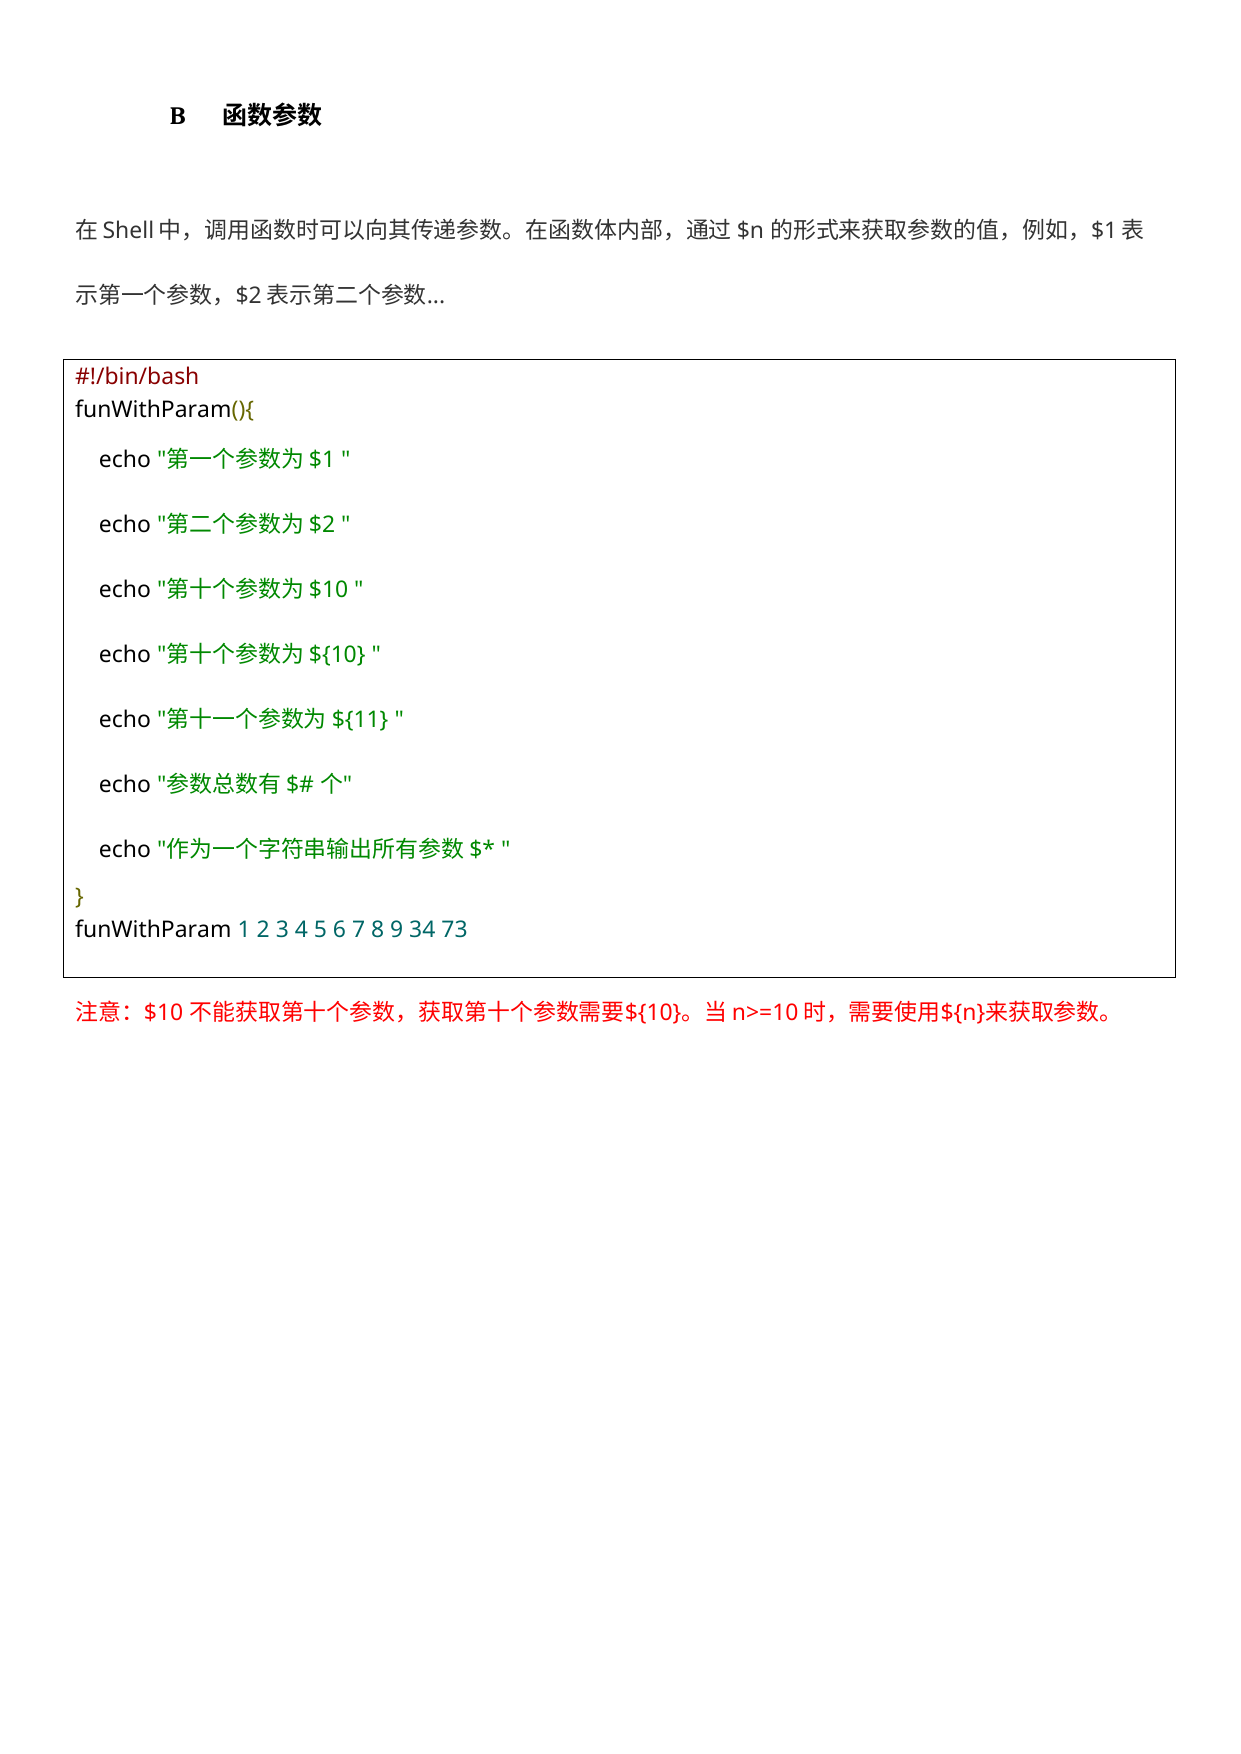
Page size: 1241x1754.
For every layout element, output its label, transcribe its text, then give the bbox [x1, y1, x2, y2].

text 在Shell中，调用函数时可以向其传递参数。在函数体内部，通过 $n 的形式来获取参数的值，例如，$1表示第一个参数，$2表示第二个参数... [75, 196, 1164, 326]
table_header #!/bin/bash funWithParam(){ echo "第一个参数为 $1 " echo "第二个参数为 $2 " echo "第十个参数为 $10 " echo "第十个参数为 ${10} " echo "第十一个参数为 ${11} " echo "参数总数有 $# 个" echo "作为一个字符串输出所有参数 $* " } funWithParam 1 2 3 4 5 6 7 8 9 34 73 [64, 360, 1175, 977]
subtitle 函数参数 [169, 81, 1164, 146]
text 注意：$10 不能获取第十个参数，获取第十个参数需要${10}。当n>=10时，需要使用${n}来获取参数。 [75, 978, 1164, 1043]
